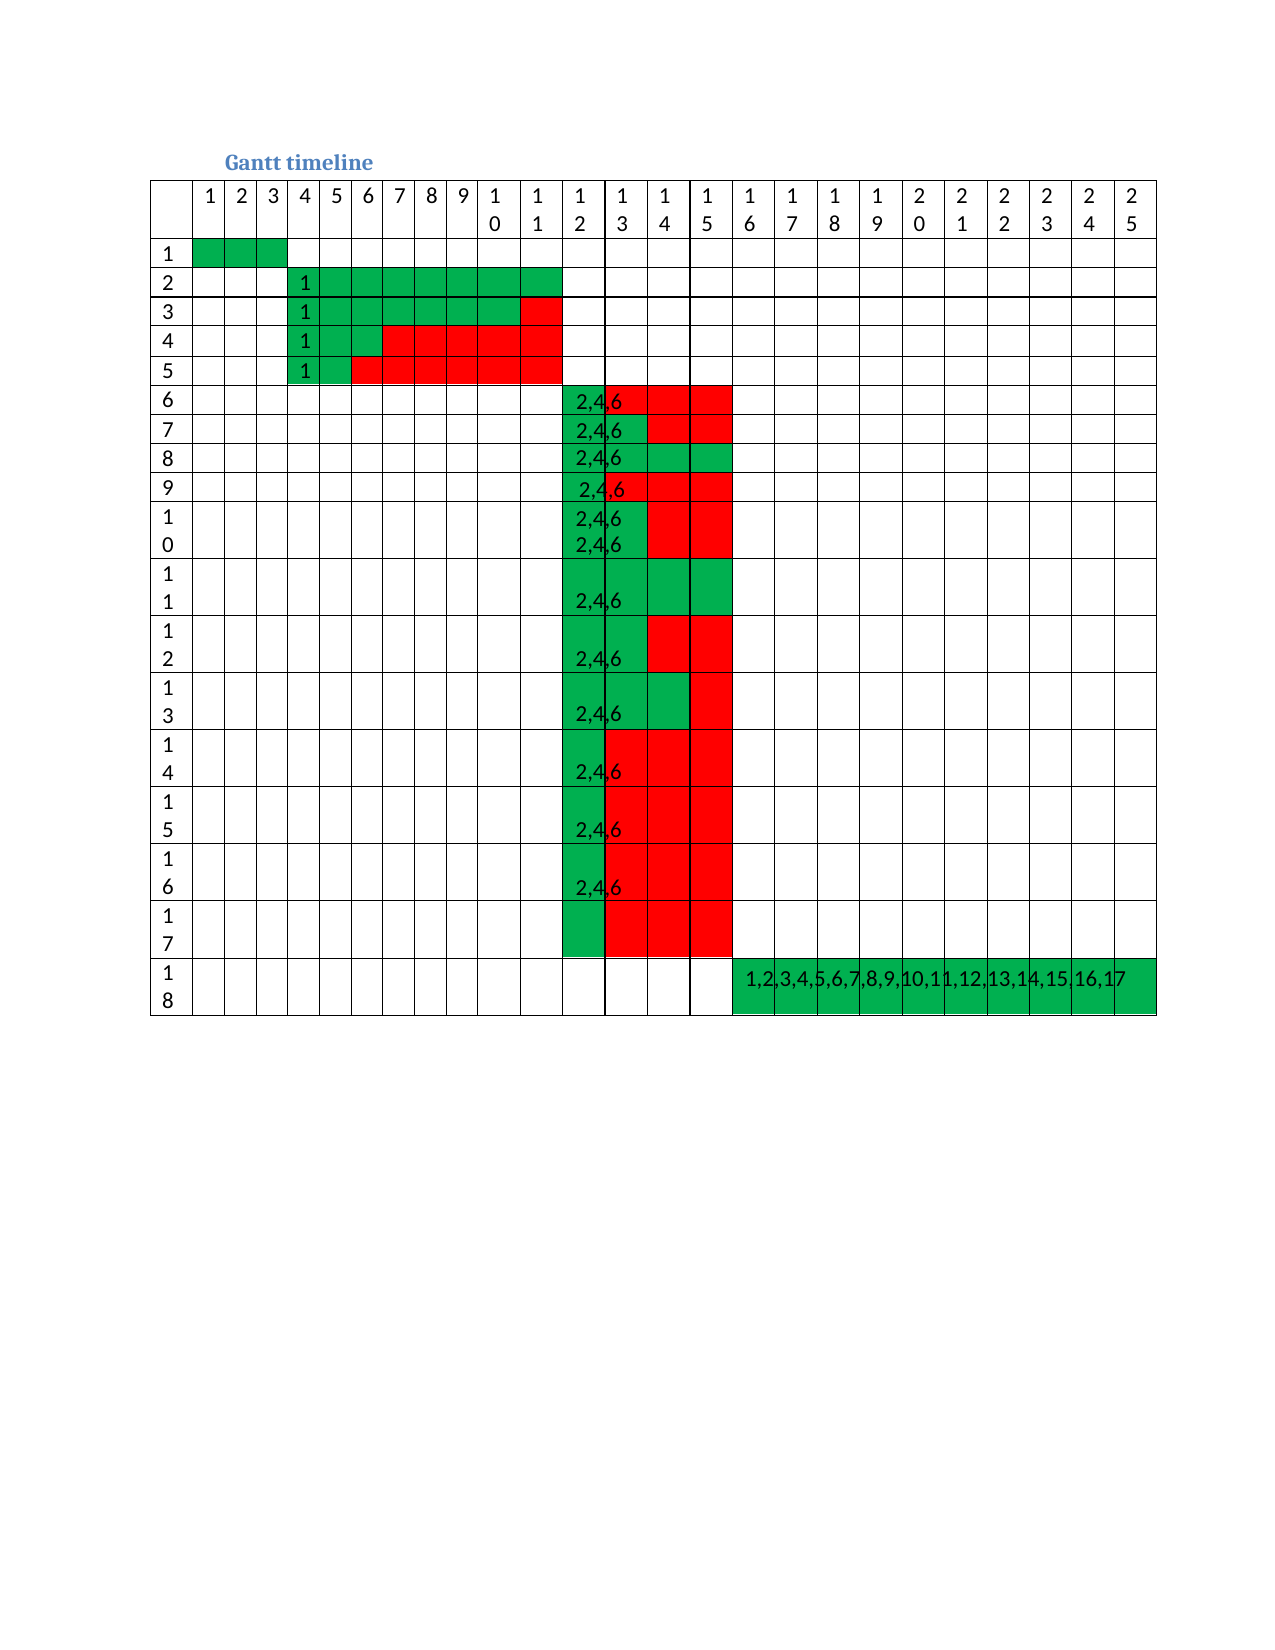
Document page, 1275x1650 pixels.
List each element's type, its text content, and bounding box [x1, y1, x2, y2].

table_cell [447, 386, 477, 414]
table_cell [352, 473, 382, 501]
table_cell [775, 616, 817, 672]
table_cell [383, 386, 414, 414]
table_cell [320, 444, 351, 472]
table_header 25 [1115, 181, 1156, 238]
table_cell [1115, 357, 1156, 384]
table_cell [383, 357, 414, 384]
table_header 21 [945, 181, 987, 238]
table_cell [691, 473, 732, 501]
table_cell [415, 357, 446, 384]
table_cell [257, 326, 287, 356]
table_cell [1072, 326, 1114, 356]
table_cell [563, 326, 604, 356]
table_cell [1072, 844, 1114, 900]
table_cell [945, 844, 987, 900]
table_cell 18 [151, 959, 192, 1014]
table_cell [447, 616, 477, 672]
table_cell [288, 239, 319, 267]
table_cell [415, 415, 446, 443]
table_cell [818, 386, 859, 414]
table_cell [563, 616, 604, 672]
table_cell [521, 673, 562, 729]
table_cell [478, 386, 520, 414]
table_header 17 [775, 181, 817, 238]
table_cell [775, 559, 817, 615]
table_cell [415, 268, 446, 296]
table_cell [1030, 268, 1071, 296]
table_cell [903, 673, 944, 729]
table_cell [1072, 673, 1114, 729]
table_cell [320, 616, 351, 672]
table_cell [521, 473, 562, 501]
table_cell [733, 901, 774, 957]
table_cell [225, 357, 256, 384]
table_cell [521, 386, 562, 414]
table_cell [691, 730, 732, 786]
table_cell [860, 730, 902, 786]
table_cell [775, 901, 817, 957]
table_cell [352, 616, 382, 672]
table_cell [691, 559, 732, 615]
table_cell [257, 787, 287, 843]
table_cell [563, 357, 604, 384]
table_cell [818, 268, 859, 296]
table_cell [320, 730, 351, 786]
table_cell [193, 326, 224, 356]
table_cell [818, 444, 859, 472]
table_cell [521, 844, 562, 900]
table_cell [648, 673, 689, 729]
table_cell [478, 239, 520, 267]
table_cell [988, 473, 1029, 501]
table_cell [733, 357, 774, 384]
table_cell [733, 326, 774, 356]
table_cell [257, 502, 287, 558]
table_cell [988, 502, 1029, 558]
table_cell [225, 239, 256, 267]
table_cell [775, 844, 817, 900]
table_cell [521, 616, 562, 672]
table_cell [988, 673, 1029, 729]
table_cell [818, 239, 859, 267]
table_cell [1115, 473, 1156, 501]
table_cell [818, 787, 859, 843]
table_cell [945, 616, 987, 672]
table_cell [447, 502, 477, 558]
table_cell [1072, 559, 1114, 615]
table_cell [860, 473, 902, 501]
table_cell [257, 901, 287, 957]
table_cell [606, 559, 647, 615]
table_cell [945, 386, 987, 414]
table_cell [733, 239, 774, 267]
table_cell [945, 239, 987, 267]
table_cell [563, 415, 604, 443]
table_cell [691, 386, 732, 414]
table_cell [320, 559, 351, 615]
table_cell [415, 901, 446, 957]
table_cell [860, 502, 902, 558]
table_cell [352, 673, 382, 729]
table_cell [903, 386, 944, 414]
table_cell [606, 844, 647, 900]
table_cell [606, 901, 647, 957]
table_cell [563, 502, 604, 558]
table_cell [383, 787, 414, 843]
table_cell [648, 326, 689, 356]
table_cell [1072, 787, 1114, 843]
table_cell [903, 787, 944, 843]
table_cell 10 [151, 502, 192, 558]
table_cell [320, 502, 351, 558]
table_cell [733, 268, 774, 296]
table_cell [225, 502, 256, 558]
table_cell [648, 268, 689, 296]
table_cell [352, 730, 382, 786]
table_cell [988, 787, 1029, 843]
table_cell [447, 357, 477, 384]
table_cell [903, 239, 944, 267]
table_cell [521, 901, 562, 957]
table_cell [1115, 444, 1156, 472]
table_cell [521, 268, 562, 296]
table_cell [563, 787, 604, 843]
table_cell [648, 844, 689, 900]
table_cell [447, 298, 477, 325]
table_cell [521, 326, 562, 356]
table_cell 1 [288, 298, 319, 325]
table_cell [383, 673, 414, 729]
table_cell [225, 473, 256, 501]
table_header 7 [383, 181, 414, 238]
table_cell [903, 415, 944, 443]
table_cell [818, 616, 859, 672]
table_cell [988, 959, 1029, 1014]
table_cell [648, 559, 689, 615]
table_cell [320, 844, 351, 900]
table_cell [478, 444, 520, 472]
table_cell [563, 901, 604, 957]
table_cell [415, 326, 446, 356]
table_cell [521, 787, 562, 843]
table_header 10 [478, 181, 520, 238]
table_cell [320, 787, 351, 843]
table_cell [225, 787, 256, 843]
table_cell [415, 502, 446, 558]
table_cell [860, 268, 902, 296]
table_cell [352, 357, 382, 384]
table_cell [478, 673, 520, 729]
table_cell [257, 616, 287, 672]
table_cell [818, 730, 859, 786]
table_cell [415, 959, 446, 1014]
table_cell [733, 730, 774, 786]
table_cell [447, 730, 477, 786]
table_cell [415, 844, 446, 900]
table_cell [1030, 444, 1071, 472]
table_cell [225, 673, 256, 729]
table_cell [447, 415, 477, 443]
table_cell [320, 901, 351, 957]
table_cell [775, 502, 817, 558]
table_cell [733, 298, 774, 325]
table_cell [860, 959, 902, 1014]
table_cell [383, 959, 414, 1014]
table_cell [447, 326, 477, 356]
table_cell [447, 268, 477, 296]
table_cell [225, 268, 256, 296]
table_cell [691, 502, 732, 558]
table_cell [945, 673, 987, 729]
table_cell [733, 844, 774, 900]
table_cell 6 [151, 386, 192, 414]
table_cell [691, 415, 732, 443]
table_cell [860, 559, 902, 615]
table_cell [383, 239, 414, 267]
table_cell [257, 844, 287, 900]
table_cell [903, 901, 944, 957]
table_cell [193, 268, 224, 296]
table_cell [288, 473, 319, 501]
table_cell [1072, 415, 1114, 443]
table_cell [257, 473, 287, 501]
table_cell [257, 298, 287, 325]
table_cell [903, 559, 944, 615]
table_header 24 [1072, 181, 1114, 238]
table_header 2 [225, 181, 256, 238]
table_cell [648, 298, 689, 325]
table_cell [606, 787, 647, 843]
table_cell [1115, 730, 1156, 786]
table_header 1 [193, 181, 224, 238]
table_cell [1030, 502, 1071, 558]
table_cell [320, 239, 351, 267]
table_cell [521, 357, 562, 384]
table_cell [903, 844, 944, 900]
table_cell [648, 502, 689, 558]
table_cell [563, 298, 604, 325]
table_cell [1072, 502, 1114, 558]
table_cell [1030, 239, 1071, 267]
table_cell 3 [151, 298, 192, 325]
table_cell [521, 959, 562, 1014]
table_cell [1030, 959, 1071, 1014]
table_cell [775, 386, 817, 414]
table_cell [648, 616, 689, 672]
table_header 18 [818, 181, 859, 238]
table_cell [447, 444, 477, 472]
table_cell [903, 268, 944, 296]
table_cell [383, 730, 414, 786]
table_cell [945, 901, 987, 957]
table_cell [383, 616, 414, 672]
table_header [151, 181, 192, 238]
table_cell [563, 844, 604, 900]
table_cell [606, 357, 647, 384]
table_cell [352, 239, 382, 267]
table_cell [383, 473, 414, 501]
table_cell 8 [151, 444, 192, 472]
table_cell [818, 502, 859, 558]
table_cell [1072, 730, 1114, 786]
table_cell [257, 239, 287, 267]
table_cell [352, 787, 382, 843]
table_cell [775, 730, 817, 786]
table_cell [648, 444, 689, 472]
table_cell [648, 473, 689, 501]
table_cell [193, 673, 224, 729]
table_cell [818, 844, 859, 900]
table_cell [447, 239, 477, 267]
table_cell [225, 730, 256, 786]
table_cell 14 [151, 730, 192, 786]
table_cell [775, 473, 817, 501]
table_cell 1 [288, 268, 319, 296]
table_cell [648, 415, 689, 443]
table_cell [320, 473, 351, 501]
table_cell [1030, 901, 1071, 957]
table_cell [903, 616, 944, 672]
table_cell [225, 901, 256, 957]
table_cell [383, 901, 414, 957]
table_cell [1115, 326, 1156, 356]
table_cell [288, 616, 319, 672]
table_cell [1072, 298, 1114, 325]
table_cell [606, 239, 647, 267]
table_cell [193, 959, 224, 1014]
table_cell [775, 268, 817, 296]
table_cell [1072, 386, 1114, 414]
table_cell [988, 616, 1029, 672]
table_cell [903, 444, 944, 472]
table_header 11 [521, 181, 562, 238]
table_cell [415, 673, 446, 729]
table_cell [903, 326, 944, 356]
table_cell [733, 959, 774, 1014]
table_cell [320, 673, 351, 729]
table_cell [1115, 415, 1156, 443]
table_cell [691, 298, 732, 325]
table_cell [945, 473, 987, 501]
table_cell [563, 673, 604, 729]
table_cell [478, 901, 520, 957]
table_cell [225, 415, 256, 443]
table_cell [1030, 844, 1071, 900]
table_cell [352, 559, 382, 615]
table_cell [818, 298, 859, 325]
table_cell [447, 901, 477, 957]
table_cell [447, 473, 477, 501]
table_cell [988, 559, 1029, 615]
table_cell [257, 673, 287, 729]
subtitle Gantt timeline [225, 150, 1125, 176]
table_cell [415, 616, 446, 672]
table_cell [1115, 502, 1156, 558]
table_cell [225, 444, 256, 472]
table_cell [352, 268, 382, 296]
table_cell [352, 326, 382, 356]
table_cell [860, 357, 902, 384]
table_cell [415, 473, 446, 501]
table_cell [691, 673, 732, 729]
table_cell [352, 502, 382, 558]
table_cell [988, 844, 1029, 900]
table_cell [447, 559, 477, 615]
table_cell [606, 616, 647, 672]
table_cell [945, 298, 987, 325]
table_cell [478, 959, 520, 1014]
table_cell [818, 415, 859, 443]
table_cell [288, 673, 319, 729]
table_cell [1115, 959, 1156, 1014]
table_cell [648, 386, 689, 414]
table_cell [691, 787, 732, 843]
table_cell [648, 787, 689, 843]
table_cell [447, 844, 477, 900]
table_cell [383, 268, 414, 296]
table_cell [478, 473, 520, 501]
table_cell [415, 444, 446, 472]
table_cell [775, 357, 817, 384]
table_cell [903, 959, 944, 1014]
table_cell [257, 357, 287, 384]
table_cell [775, 673, 817, 729]
table_cell [383, 298, 414, 325]
table_cell [415, 730, 446, 786]
table_cell [563, 444, 604, 472]
table_cell [383, 326, 414, 356]
table_cell [1115, 901, 1156, 957]
table_cell [606, 268, 647, 296]
table_cell [521, 559, 562, 615]
table_cell [903, 502, 944, 558]
table_cell [257, 959, 287, 1014]
table_cell [988, 444, 1029, 472]
table_cell [988, 239, 1029, 267]
table_cell [691, 239, 732, 267]
table_cell [447, 673, 477, 729]
table_cell [383, 415, 414, 443]
table_cell [478, 298, 520, 325]
table_cell [860, 298, 902, 325]
table_cell [415, 386, 446, 414]
table_cell [521, 502, 562, 558]
table_header 13 [606, 181, 647, 238]
table_cell [606, 730, 647, 786]
table_cell [988, 901, 1029, 957]
table_cell [860, 844, 902, 900]
table_cell 15 [151, 787, 192, 843]
table_cell [478, 730, 520, 786]
table_cell [521, 444, 562, 472]
table_cell [563, 559, 604, 615]
table_cell [1030, 559, 1071, 615]
table_cell [288, 959, 319, 1014]
table_cell [320, 268, 351, 296]
table_cell [225, 386, 256, 414]
table_cell [225, 559, 256, 615]
table_cell [193, 298, 224, 325]
table_cell [320, 959, 351, 1014]
table_cell [193, 473, 224, 501]
table_cell [383, 559, 414, 615]
table_cell [860, 239, 902, 267]
table_cell [563, 473, 604, 501]
table_cell 16 [151, 844, 192, 900]
table_cell [1030, 730, 1071, 786]
table_cell [945, 357, 987, 384]
table_header 5 [320, 181, 351, 238]
table_cell [1115, 559, 1156, 615]
table_cell [257, 386, 287, 414]
table_cell [1030, 415, 1071, 443]
table_cell [691, 901, 732, 957]
table_cell [988, 268, 1029, 296]
table_cell [648, 959, 689, 1014]
table_header 8 [415, 181, 446, 238]
table_cell 17 [151, 901, 192, 957]
table_cell [606, 502, 647, 558]
table_cell [288, 502, 319, 558]
table_cell [383, 502, 414, 558]
table_header 22 [988, 181, 1029, 238]
table_cell [563, 268, 604, 296]
table_cell [733, 444, 774, 472]
table_cell [288, 901, 319, 957]
table_cell [563, 386, 604, 414]
table_cell [691, 268, 732, 296]
table_cell [288, 844, 319, 900]
table_cell [1030, 787, 1071, 843]
table_cell [383, 844, 414, 900]
table_header 6 [352, 181, 382, 238]
table_cell [818, 326, 859, 356]
table_cell [1072, 268, 1114, 296]
table_cell [415, 787, 446, 843]
table_cell 1 [151, 239, 192, 267]
table_cell [903, 730, 944, 786]
table_cell [988, 326, 1029, 356]
table_cell [1030, 326, 1071, 356]
table_cell [733, 559, 774, 615]
table_cell [1030, 673, 1071, 729]
table_cell [988, 730, 1029, 786]
table_cell [691, 959, 732, 1014]
table_cell [945, 502, 987, 558]
table_cell [193, 559, 224, 615]
table_cell [733, 386, 774, 414]
table_cell [447, 959, 477, 1014]
table_cell [1072, 357, 1114, 384]
table_cell [521, 730, 562, 786]
table_cell [691, 357, 732, 384]
table_cell [775, 326, 817, 356]
table_cell 12 [151, 616, 192, 672]
table_cell [606, 386, 647, 414]
table_cell [352, 386, 382, 414]
table_cell [606, 298, 647, 325]
table_cell [288, 415, 319, 443]
table_cell [415, 298, 446, 325]
table_cell [225, 844, 256, 900]
table_cell [860, 444, 902, 472]
table_cell 11 [151, 559, 192, 615]
table_cell [257, 730, 287, 786]
table_cell [1115, 787, 1156, 843]
table_cell [521, 415, 562, 443]
table_cell 4 [151, 326, 192, 356]
table_cell [1072, 901, 1114, 957]
table_cell [606, 959, 647, 1014]
table_cell [1030, 357, 1071, 384]
table_cell [225, 298, 256, 325]
table_cell [818, 901, 859, 957]
table_cell [193, 616, 224, 672]
table_cell [648, 901, 689, 957]
table_cell [945, 415, 987, 443]
table_cell [945, 730, 987, 786]
table_cell [648, 730, 689, 786]
table_cell [521, 239, 562, 267]
table_cell [1072, 959, 1114, 1014]
table_cell [733, 473, 774, 501]
table_cell [648, 357, 689, 384]
table_cell [903, 357, 944, 384]
table_cell [860, 787, 902, 843]
table_cell [478, 268, 520, 296]
table_cell [691, 326, 732, 356]
table_cell [1115, 298, 1156, 325]
table_cell [691, 844, 732, 900]
table_cell [563, 959, 604, 1014]
table_cell [225, 616, 256, 672]
table_cell [478, 357, 520, 384]
table_cell [860, 326, 902, 356]
table_cell [818, 473, 859, 501]
table_header 9 [447, 181, 477, 238]
table_header 20 [903, 181, 944, 238]
table_header 19 [860, 181, 902, 238]
table_cell [945, 559, 987, 615]
table_cell [193, 844, 224, 900]
table_cell [903, 298, 944, 325]
table_cell [733, 415, 774, 443]
table_header 4 [288, 181, 319, 238]
table_cell [860, 616, 902, 672]
table_cell [1072, 473, 1114, 501]
table_cell [193, 444, 224, 472]
table_cell [818, 559, 859, 615]
table_cell 1 [288, 326, 319, 356]
table_cell [193, 239, 224, 267]
table_cell [415, 559, 446, 615]
table_cell [352, 901, 382, 957]
table_cell [733, 616, 774, 672]
table_cell [775, 787, 817, 843]
table_cell [193, 386, 224, 414]
table_cell [945, 959, 987, 1014]
table_cell [945, 326, 987, 356]
table_cell [733, 787, 774, 843]
table_cell [352, 415, 382, 443]
table_cell [352, 844, 382, 900]
table_cell [860, 901, 902, 957]
table_cell [415, 239, 446, 267]
table_cell [818, 357, 859, 384]
table_cell [775, 298, 817, 325]
table_cell [352, 298, 382, 325]
table_cell [478, 326, 520, 356]
table_cell 1 [288, 357, 319, 384]
table_cell [733, 673, 774, 729]
table_cell [1115, 239, 1156, 267]
table_header 23 [1030, 181, 1071, 238]
table_header 12 [563, 181, 604, 238]
table_cell [257, 444, 287, 472]
table_cell [478, 415, 520, 443]
table_cell [1115, 616, 1156, 672]
table_cell [225, 959, 256, 1014]
table_cell [1072, 616, 1114, 672]
table_cell 9 [151, 473, 192, 501]
table_cell [691, 616, 732, 672]
table_cell [860, 673, 902, 729]
table_cell [988, 298, 1029, 325]
table_cell [320, 298, 351, 325]
table_cell [288, 559, 319, 615]
table_cell 7 [151, 415, 192, 443]
table_cell [352, 959, 382, 1014]
table_cell [606, 673, 647, 729]
table_cell [733, 502, 774, 558]
table_cell [606, 326, 647, 356]
table_cell [257, 559, 287, 615]
table_cell [193, 787, 224, 843]
table_cell [818, 673, 859, 729]
table_cell [521, 298, 562, 325]
table_cell [320, 357, 351, 384]
table_cell [193, 502, 224, 558]
table_cell [860, 415, 902, 443]
table_cell [288, 444, 319, 472]
table_cell [257, 268, 287, 296]
table_cell [320, 326, 351, 356]
table_cell [352, 444, 382, 472]
table_cell [193, 901, 224, 957]
table_cell [478, 844, 520, 900]
table_cell [775, 959, 817, 1014]
table_cell [988, 415, 1029, 443]
table_cell [1072, 444, 1114, 472]
table_cell [478, 616, 520, 672]
table_cell [988, 386, 1029, 414]
table_cell [193, 357, 224, 384]
table_cell [563, 239, 604, 267]
table_cell [775, 444, 817, 472]
table_cell [1115, 268, 1156, 296]
table_cell [1030, 473, 1071, 501]
table_cell [945, 444, 987, 472]
table_cell [1072, 239, 1114, 267]
table_cell [1115, 673, 1156, 729]
table_cell [563, 730, 604, 786]
table_cell [1030, 298, 1071, 325]
table_cell [257, 415, 287, 443]
table_cell [383, 444, 414, 472]
table_cell [1115, 844, 1156, 900]
table_cell [1030, 386, 1071, 414]
table_cell [648, 239, 689, 267]
table_cell [478, 787, 520, 843]
table_cell [818, 959, 859, 1014]
table_cell [288, 386, 319, 414]
table_header 15 [691, 181, 732, 238]
table_header 14 [648, 181, 689, 238]
table_header 3 [257, 181, 287, 238]
table_cell 2 [151, 268, 192, 296]
table_cell [320, 415, 351, 443]
table_cell [945, 268, 987, 296]
table_cell [478, 502, 520, 558]
table_cell [288, 730, 319, 786]
table_cell [288, 787, 319, 843]
table_cell [478, 559, 520, 615]
table_cell [606, 415, 647, 443]
table_cell [988, 357, 1029, 384]
table_cell [1115, 386, 1156, 414]
table_cell [447, 787, 477, 843]
table_cell [860, 386, 902, 414]
table_cell [193, 730, 224, 786]
table_cell 13 [151, 673, 192, 729]
table_cell [606, 444, 647, 472]
table_cell [945, 787, 987, 843]
table_cell [1030, 616, 1071, 672]
table_cell 5 [151, 357, 192, 384]
table_cell [225, 326, 256, 356]
table_cell [775, 239, 817, 267]
table_cell [606, 473, 647, 501]
table_cell [691, 444, 732, 472]
table_cell [903, 473, 944, 501]
table_cell [193, 415, 224, 443]
table_cell [320, 386, 351, 414]
table_header 16 [733, 181, 774, 238]
table_cell [775, 415, 817, 443]
